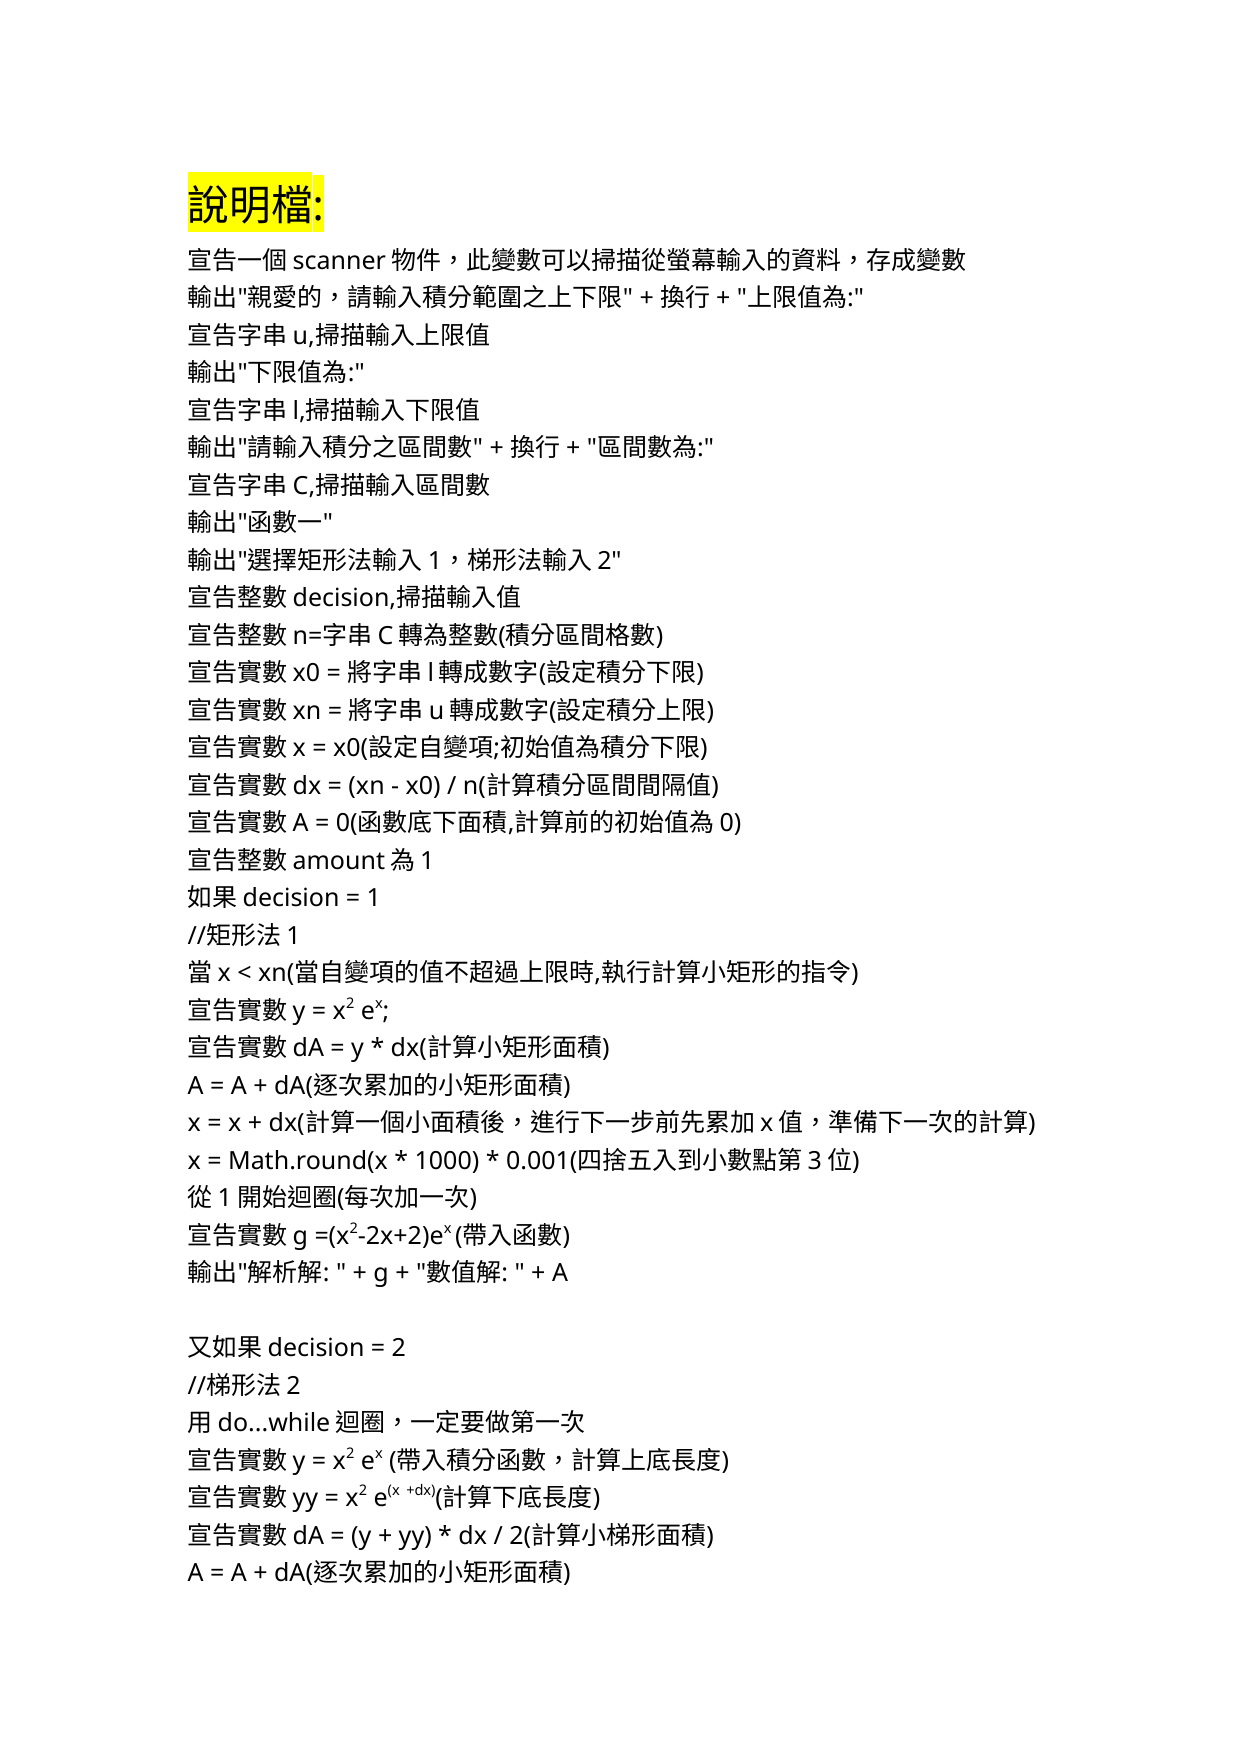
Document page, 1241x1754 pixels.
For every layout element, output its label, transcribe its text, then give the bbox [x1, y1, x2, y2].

text 輸出"解析解: " + g + "數值解: " + A [187, 1252, 1053, 1289]
text 輸出"請輸入積分之區間數" + 換行 + "區間數為:" [187, 427, 1053, 464]
text 當x < xn(當自變項的值不超過上限時,執行計算小矩形的指令) [187, 952, 1053, 989]
text 宣告字串l,掃描輸入下限值 [187, 389, 1053, 427]
text //梯形法2 [187, 1364, 1053, 1402]
text 宣告字串C,掃描輸入區間數 [187, 464, 1053, 502]
text 宣告實數y = x2 ex; [187, 989, 1053, 1027]
text 宣告實數g =(x2-2x+2)ex (帶入函數) [187, 1214, 1053, 1252]
text 輸出"選擇矩形法輸入1，梯形法輸入2" [187, 539, 1053, 577]
text 宣告實數x = x0(設定自變項;初始值為積分下限) [187, 727, 1053, 764]
text 宣告整數decision,掃描輸入值 [187, 577, 1053, 614]
text 宣告一個scanner物件，此變數可以掃描從螢幕輸入的資料，存成變數 [187, 239, 1053, 277]
text 宣告實數y = x2 ex (帶入積分函數，計算上底長度) [187, 1439, 1053, 1477]
text 如果decision = 1 [187, 877, 1053, 914]
text //矩形法1 [187, 914, 1053, 952]
text 輸出"親愛的，請輸入積分範圍之上下限" + 換行 + "上限值為:" [187, 277, 1053, 314]
text 宣告實數A = 0(函數底下面積,計算前的初始值為0) [187, 802, 1053, 839]
text A = A + dA(逐次累加的小矩形面積) [187, 1064, 1053, 1102]
text 宣告實數xn = 將字串u轉成數字(設定積分上限) [187, 689, 1053, 727]
text 宣告實數dx = (xn - x0) / n(計算積分區間間隔值) [187, 764, 1053, 802]
text x = Math.round(x * 1000) * 0.001(四捨五入到小數點第3位) [187, 1139, 1053, 1177]
text 宣告實數x0 = 將字串l轉成數字(設定積分下限) [187, 652, 1053, 689]
text 說明檔: [187, 164, 1053, 239]
text A = A + dA(逐次累加的小矩形面積) [187, 1552, 1053, 1589]
text 又如果decision = 2 [187, 1327, 1053, 1364]
text 輸出"下限值為:" [187, 352, 1053, 389]
text 宣告字串u,掃描輸入上限值 [187, 314, 1053, 352]
text 用do...while迴圈，一定要做第一次 [187, 1402, 1053, 1439]
text 宣告實數yy = x2 e(x +dx)(計算下底長度) [187, 1477, 1053, 1514]
text x = x + dx(計算一個小面積後，進行下一步前先累加x值，準備下一次的計算) [187, 1102, 1053, 1139]
text 宣告整數n=字串C轉為整數(積分區間格數) [187, 614, 1053, 652]
text 宣告整數amount為1 [187, 839, 1053, 877]
text 宣告實數dA = (y + yy) * dx / 2(計算小梯形面積) [187, 1514, 1053, 1552]
text 宣告實數dA = y * dx(計算小矩形面積) [187, 1027, 1053, 1064]
text 輸出"函數一" [187, 502, 1053, 539]
text 從1開始迴圈(每次加一次) [187, 1177, 1053, 1214]
